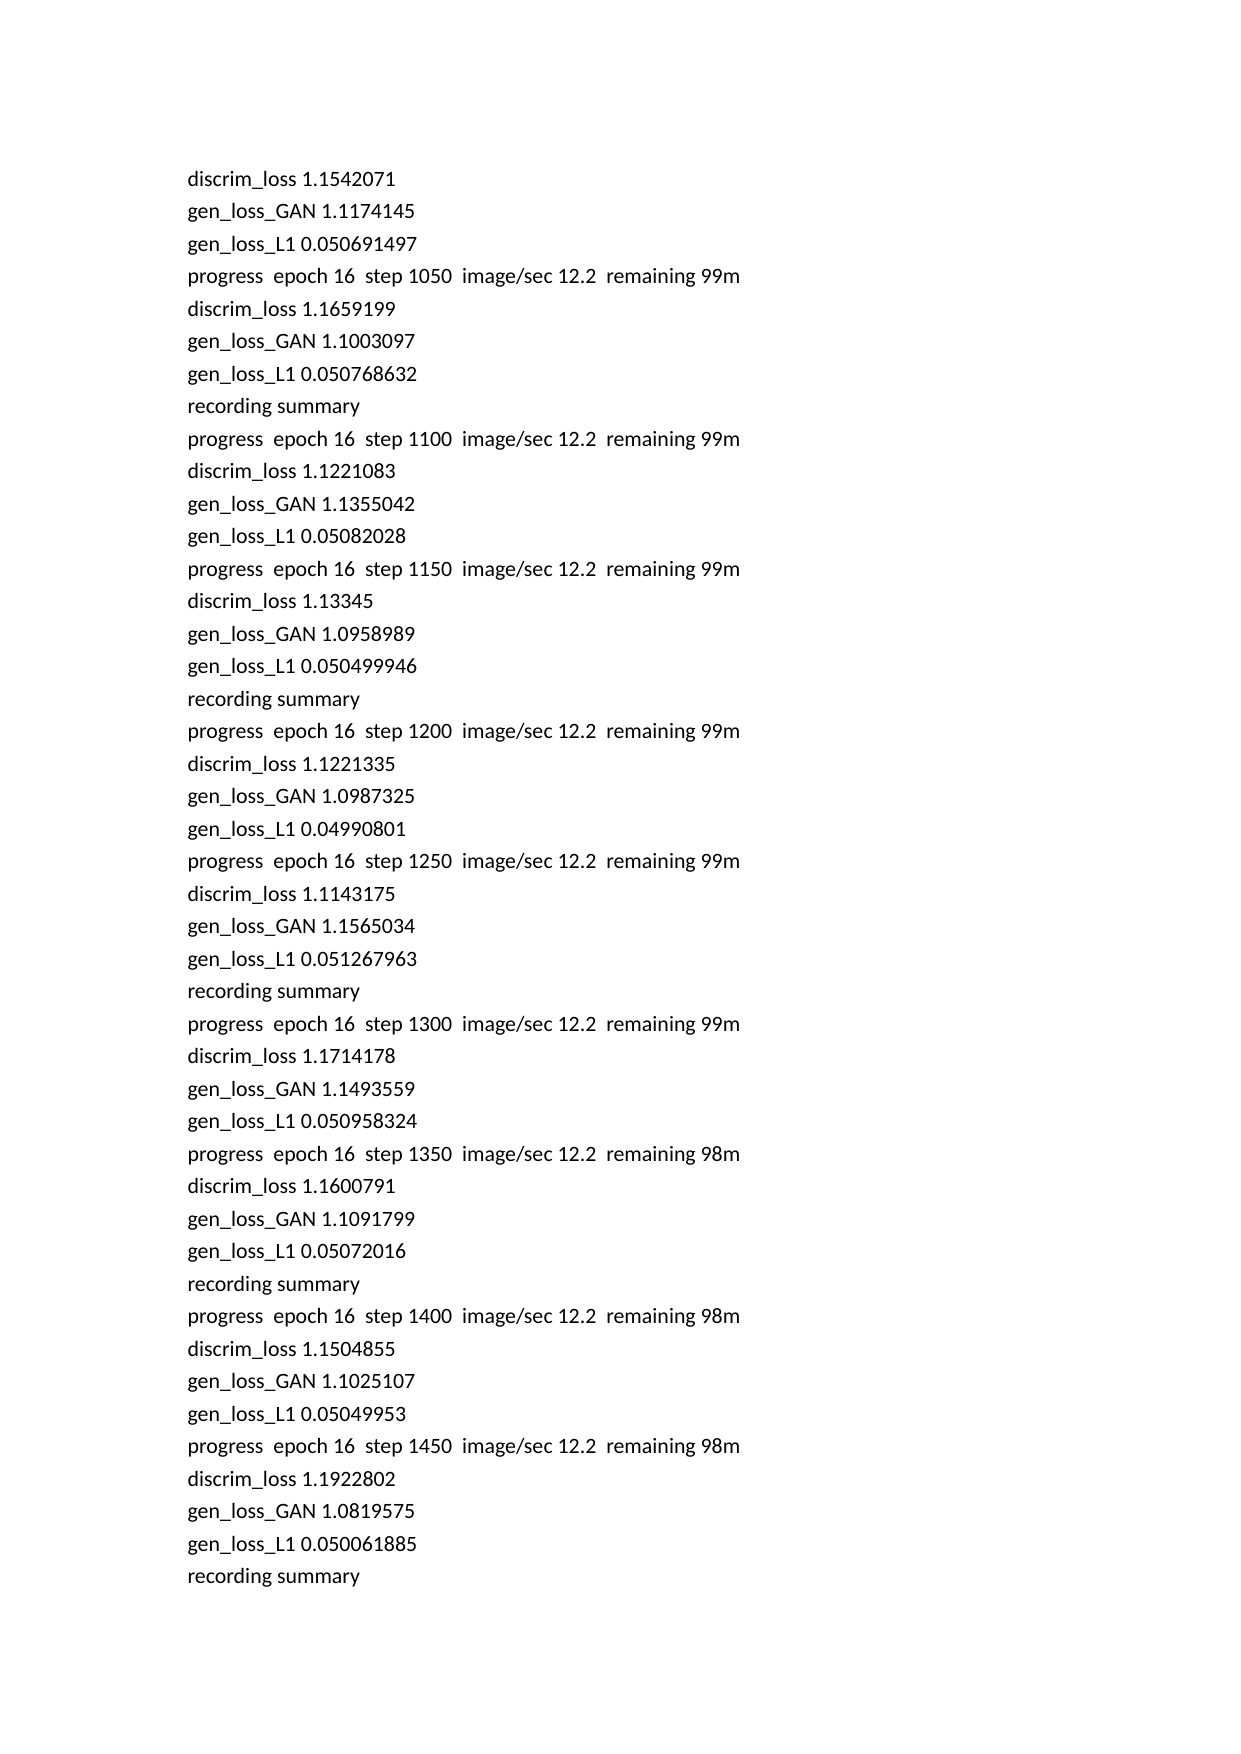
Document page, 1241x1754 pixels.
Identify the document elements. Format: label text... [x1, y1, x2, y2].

text progress epoch 16 step 1300 image/sec 12.2 remaining 99m [187, 1007, 1053, 1039]
text progress epoch 16 step 1250 image/sec 12.2 remaining 99m [187, 844, 1053, 877]
text gen_loss_L1 0.050061885 [187, 1527, 1053, 1559]
text discrim_loss 1.1221335 [187, 747, 1053, 779]
text gen_loss_GAN 1.1091799 [187, 1202, 1053, 1234]
text gen_loss_L1 0.050768632 [187, 357, 1053, 389]
text discrim_loss 1.1221083 [187, 454, 1053, 487]
text progress epoch 16 step 1100 image/sec 12.2 remaining 99m [187, 422, 1053, 454]
text discrim_loss 1.1542071 [187, 162, 1053, 194]
text recording summary [187, 1267, 1053, 1299]
text gen_loss_L1 0.050958324 [187, 1104, 1053, 1137]
text gen_loss_L1 0.051267963 [187, 942, 1053, 974]
text progress epoch 16 step 1350 image/sec 12.2 remaining 98m [187, 1137, 1053, 1169]
text progress epoch 16 step 1150 image/sec 12.2 remaining 99m [187, 552, 1053, 584]
text progress epoch 16 step 1200 image/sec 12.2 remaining 99m [187, 714, 1053, 747]
text progress epoch 16 step 1050 image/sec 12.2 remaining 99m [187, 259, 1053, 292]
text gen_loss_L1 0.05049953 [187, 1397, 1053, 1429]
text gen_loss_GAN 1.1493559 [187, 1072, 1053, 1104]
text gen_loss_GAN 1.1565034 [187, 909, 1053, 942]
text discrim_loss 1.1659199 [187, 292, 1053, 324]
text gen_loss_GAN 1.0819575 [187, 1494, 1053, 1527]
text gen_loss_GAN 1.1025107 [187, 1364, 1053, 1397]
text progress epoch 16 step 1400 image/sec 12.2 remaining 98m [187, 1299, 1053, 1332]
text discrim_loss 1.1143175 [187, 877, 1053, 909]
text gen_loss_L1 0.05082028 [187, 519, 1053, 552]
text discrim_loss 1.13345 [187, 584, 1053, 617]
text gen_loss_L1 0.050499946 [187, 649, 1053, 682]
text discrim_loss 1.1600791 [187, 1169, 1053, 1202]
text progress epoch 16 step 1450 image/sec 12.2 remaining 98m [187, 1429, 1053, 1462]
text discrim_loss 1.1922802 [187, 1462, 1053, 1494]
text gen_loss_GAN 1.1174145 [187, 194, 1053, 227]
text gen_loss_GAN 1.0987325 [187, 779, 1053, 812]
text gen_loss_GAN 1.0958989 [187, 617, 1053, 649]
text gen_loss_L1 0.05072016 [187, 1234, 1053, 1267]
text recording summary [187, 974, 1053, 1007]
text discrim_loss 1.1714178 [187, 1039, 1053, 1072]
text recording summary [187, 1559, 1053, 1592]
text gen_loss_GAN 1.1355042 [187, 487, 1053, 519]
text gen_loss_L1 0.04990801 [187, 812, 1053, 844]
text recording summary [187, 389, 1053, 422]
text recording summary [187, 682, 1053, 714]
text gen_loss_L1 0.050691497 [187, 227, 1053, 259]
text discrim_loss 1.1504855 [187, 1332, 1053, 1364]
text gen_loss_GAN 1.1003097 [187, 324, 1053, 357]
